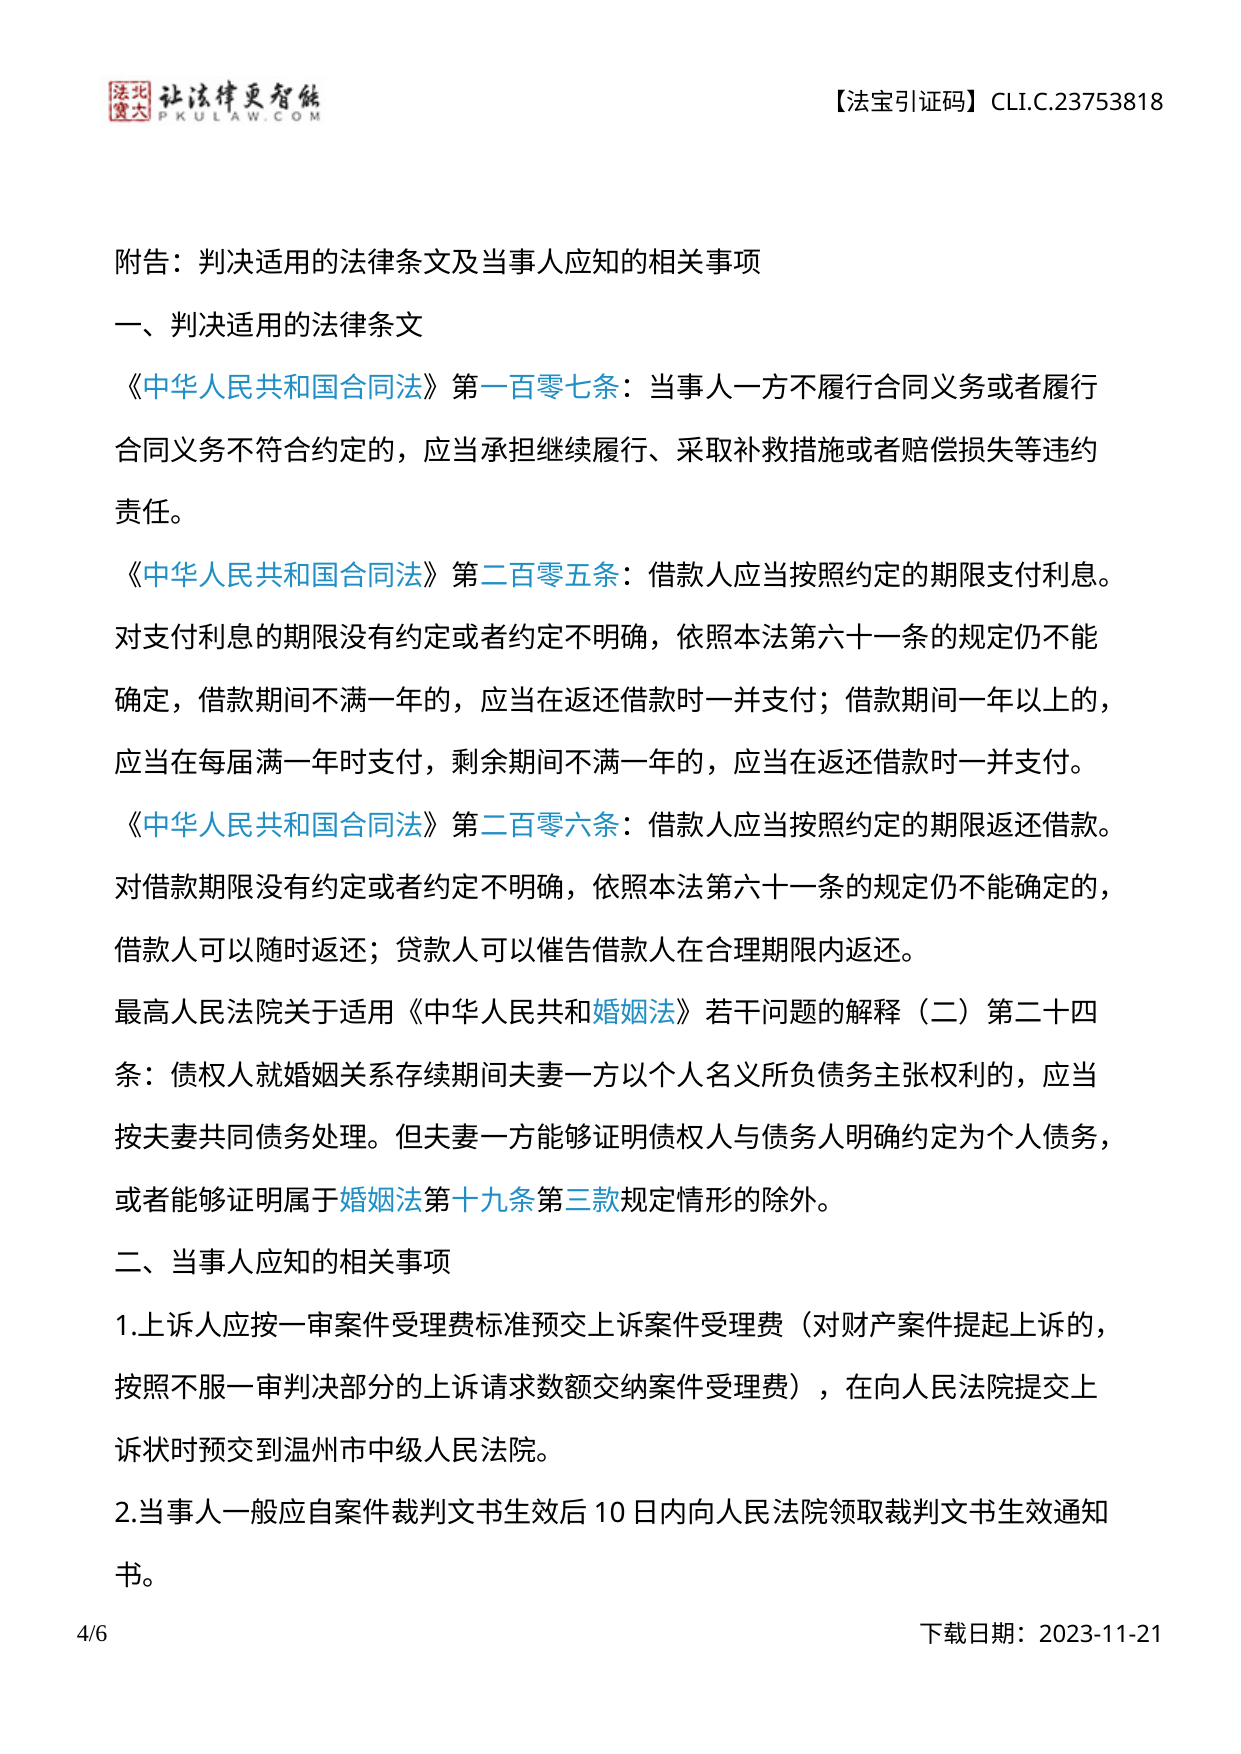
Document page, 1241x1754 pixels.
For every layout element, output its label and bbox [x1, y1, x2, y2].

picture [76, 75, 361, 126]
text [114, 156, 1126, 1593]
